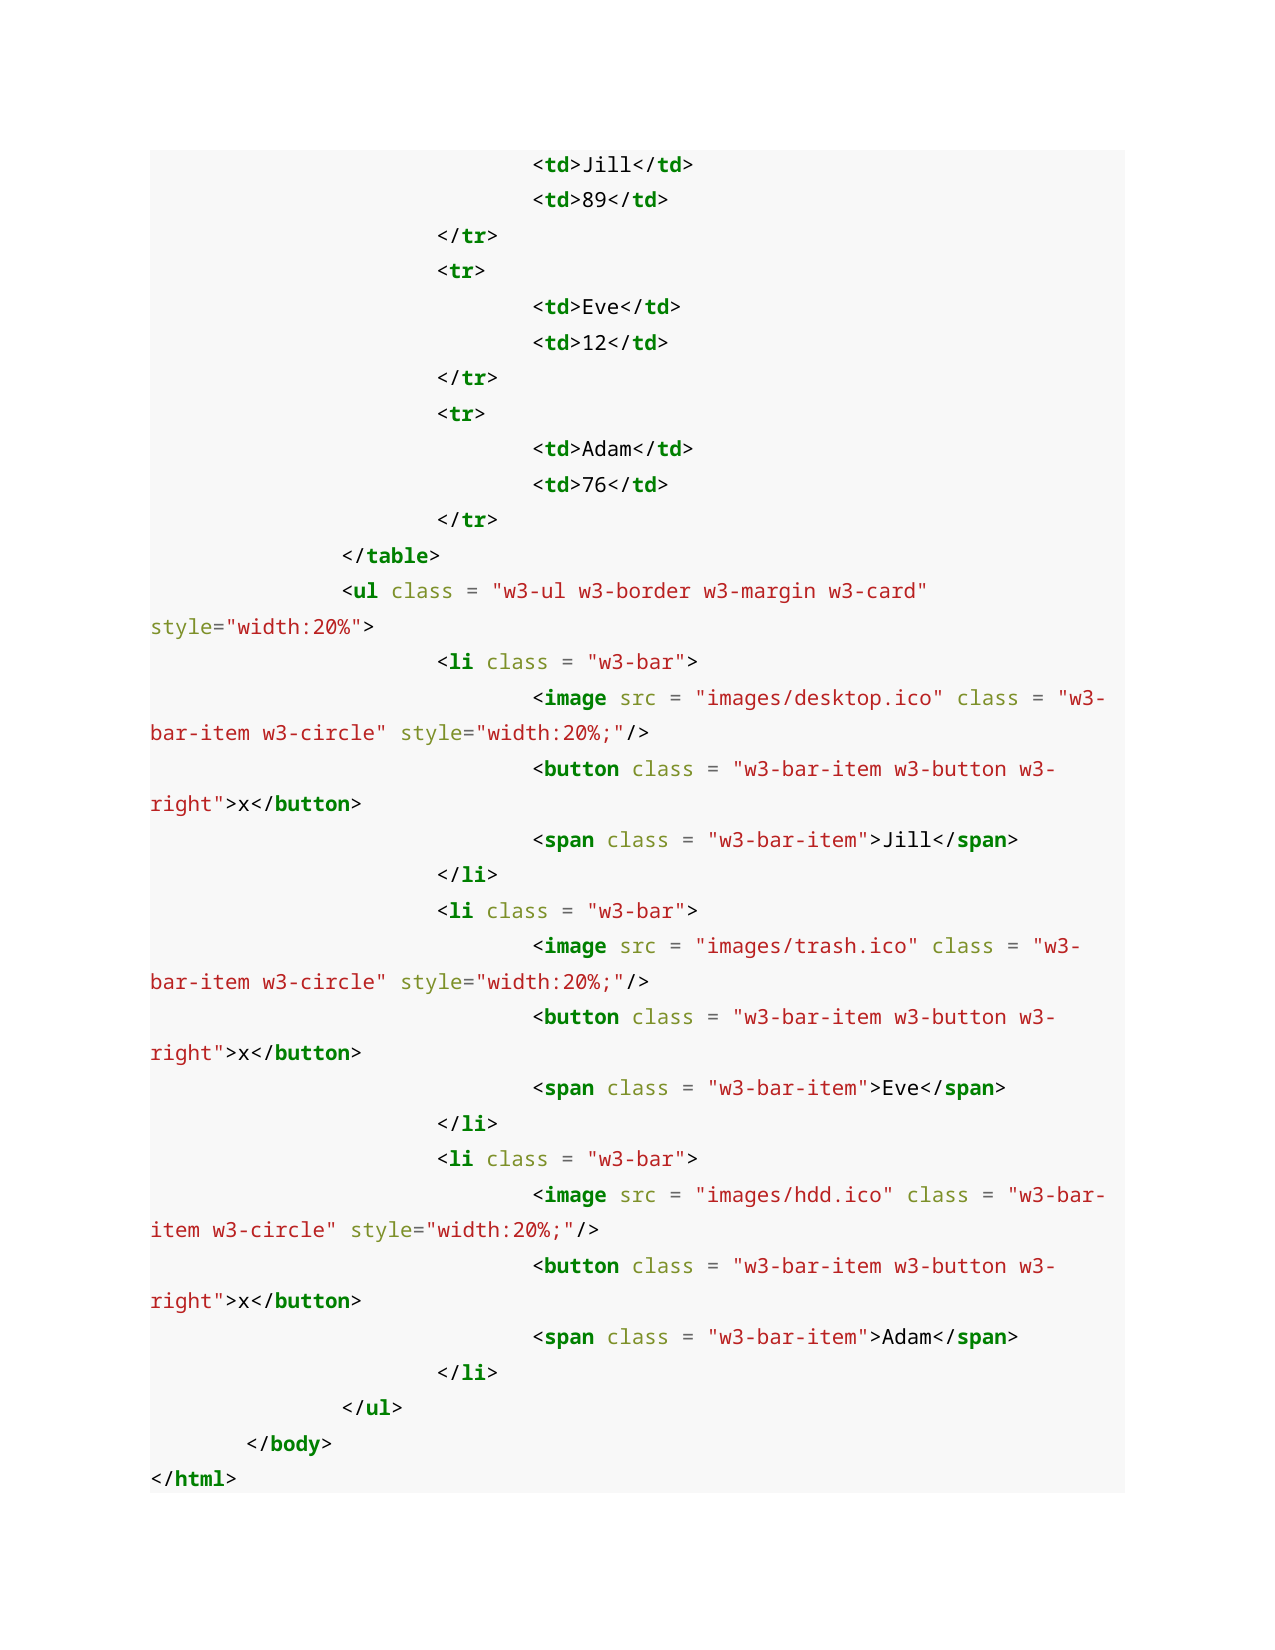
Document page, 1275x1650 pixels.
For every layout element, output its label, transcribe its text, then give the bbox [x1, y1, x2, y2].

text <span class = "w3-bar-item">Eve</span> [150, 1073, 1125, 1102]
text </li> [150, 1358, 1125, 1386]
text <button class = "w3-bar-item w3-button w3-right">x</button> [150, 754, 1125, 818]
text <tr> [150, 399, 1125, 427]
text </li> [150, 1109, 1125, 1137]
text <image src = "images/trash.ico" class = "w3-bar-item w3-circle" style="width:20%;"/> [150, 931, 1125, 995]
text <td>Jill</td> [150, 150, 1125, 178]
text </li> [150, 860, 1125, 889]
text <td>76</td> [150, 470, 1125, 498]
text </tr> [150, 505, 1125, 534]
text <tr> [150, 257, 1125, 285]
text <span class = "w3-bar-item">Adam</span> [150, 1322, 1125, 1351]
text <ul class = "w3-ul w3-border w3-margin w3-card" style="width:20%"> [150, 576, 1125, 640]
text <li class = "w3-bar"> [150, 896, 1125, 924]
text <td>Eve</td> [150, 292, 1125, 321]
text <li class = "w3-bar"> [150, 1144, 1125, 1173]
text </table> [150, 541, 1125, 569]
text <td>89</td> [150, 186, 1125, 214]
text <button class = "w3-bar-item w3-button w3-right">x</button> [150, 1002, 1125, 1066]
text </tr> [150, 221, 1125, 249]
text <image src = "images/desktop.ico" class = "w3-bar-item w3-circle" style="width:20%;"/> [150, 683, 1125, 747]
text <td>12</td> [150, 328, 1125, 356]
text <span class = "w3-bar-item">Jill</span> [150, 825, 1125, 853]
text </body> [150, 1429, 1125, 1457]
text <button class = "w3-bar-item w3-button w3-right">x</button> [150, 1251, 1125, 1315]
text </ul> [150, 1393, 1125, 1422]
text <image src = "images/hdd.ico" class = "w3-bar-item w3-circle" style="width:20%;"/> [150, 1180, 1125, 1244]
text </html> [150, 1464, 1125, 1493]
text <td>Adam</td> [150, 434, 1125, 463]
text </tr> [150, 363, 1125, 392]
text <li class = "w3-bar"> [150, 647, 1125, 676]
